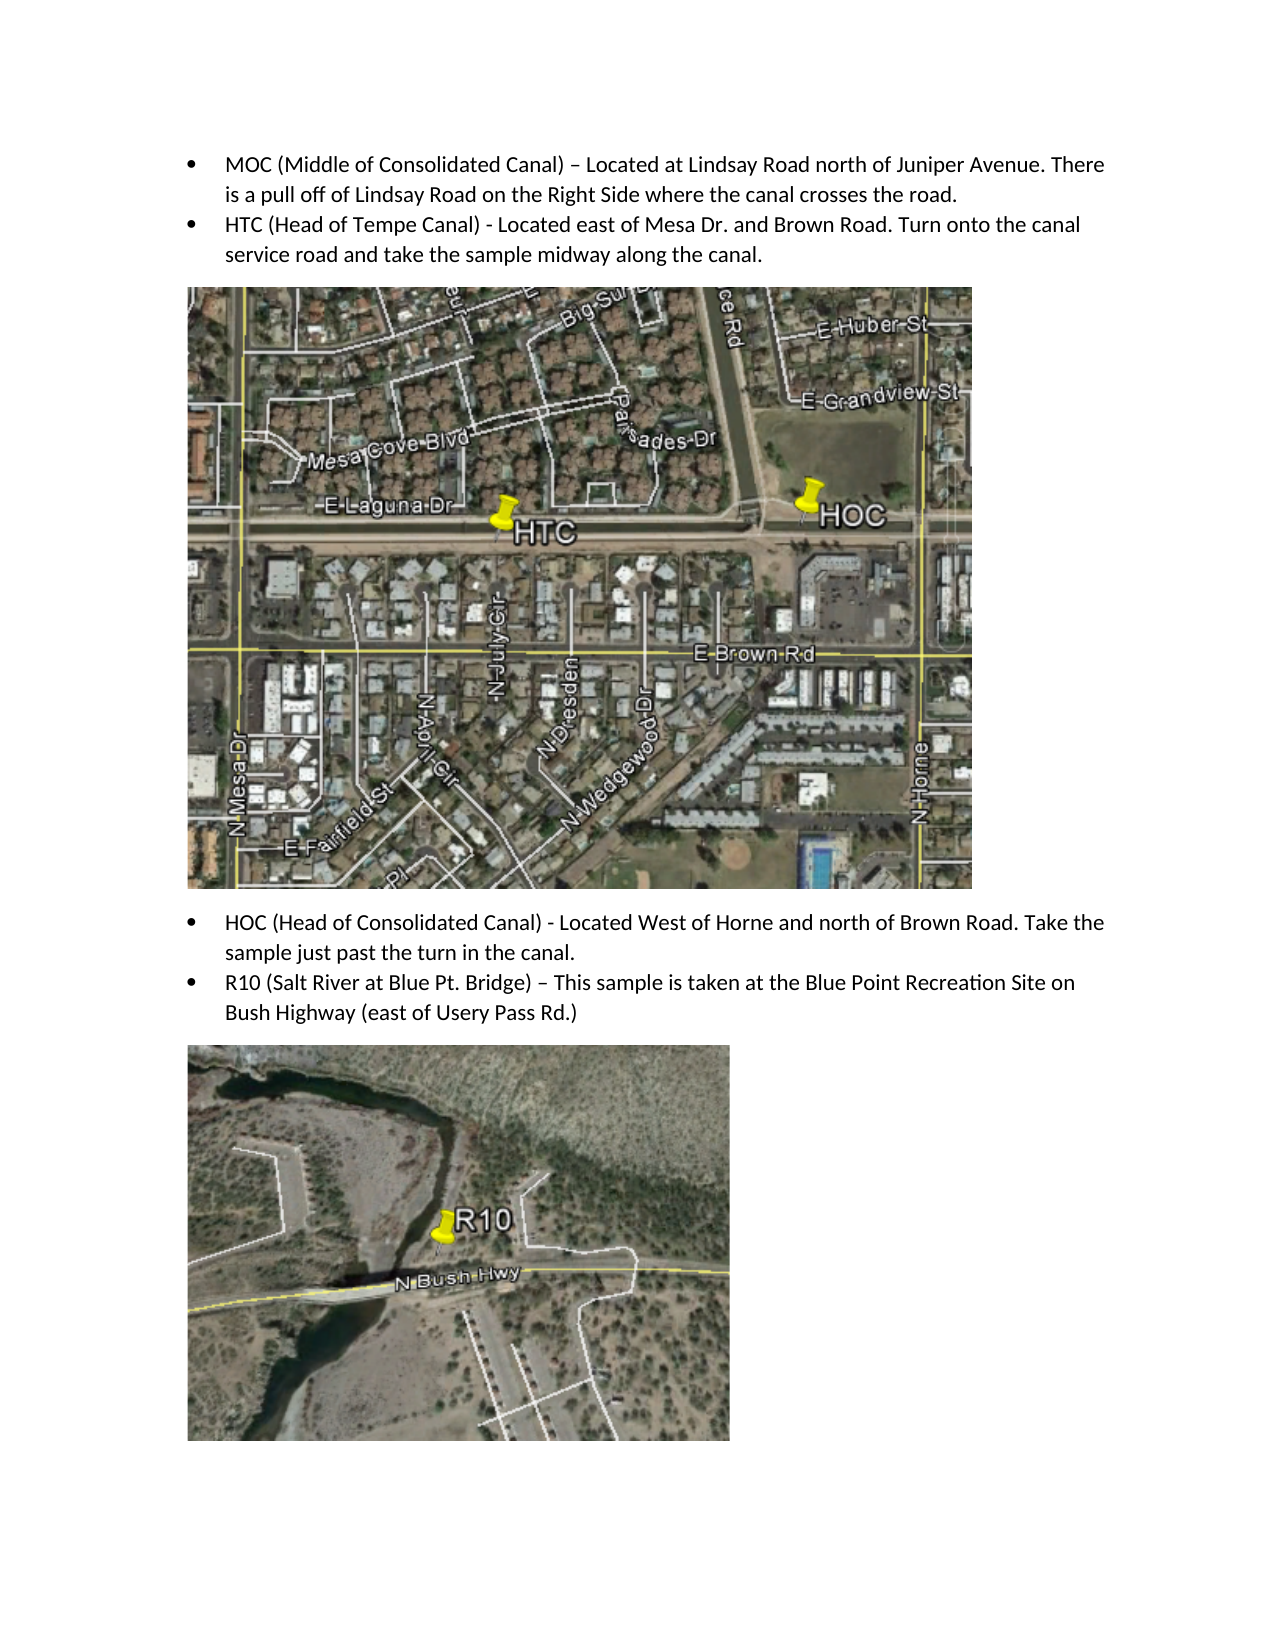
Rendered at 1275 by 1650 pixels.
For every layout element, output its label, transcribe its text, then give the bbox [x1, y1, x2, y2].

list HOC (Head of Consolidated Canal) - Located West of Horne and north of Brown Road. Take the sample just past the turn in the canal. [187, 908, 1125, 966]
list MOC (Middle of Consolidated Canal) – Located at Lindsay Road north of Juniper Avenue. There is a pull off of Lindsay Road on the Right Side where the canal crosses the road. [187, 150, 1125, 208]
picture [187, 1045, 730, 1441]
picture [187, 287, 972, 889]
list HTC (Head of Tempe Canal) - Located east of Mesa Dr. and Brown Road. Turn onto the canal service road and take the sample midway along the canal. [187, 210, 1125, 269]
list R10 (Salt River at Blue Pt. Bridge) – This sample is taken at the Blue Point Recreation Site on Bush Highway (east of Usery Pass Rd.) [187, 968, 1125, 1027]
